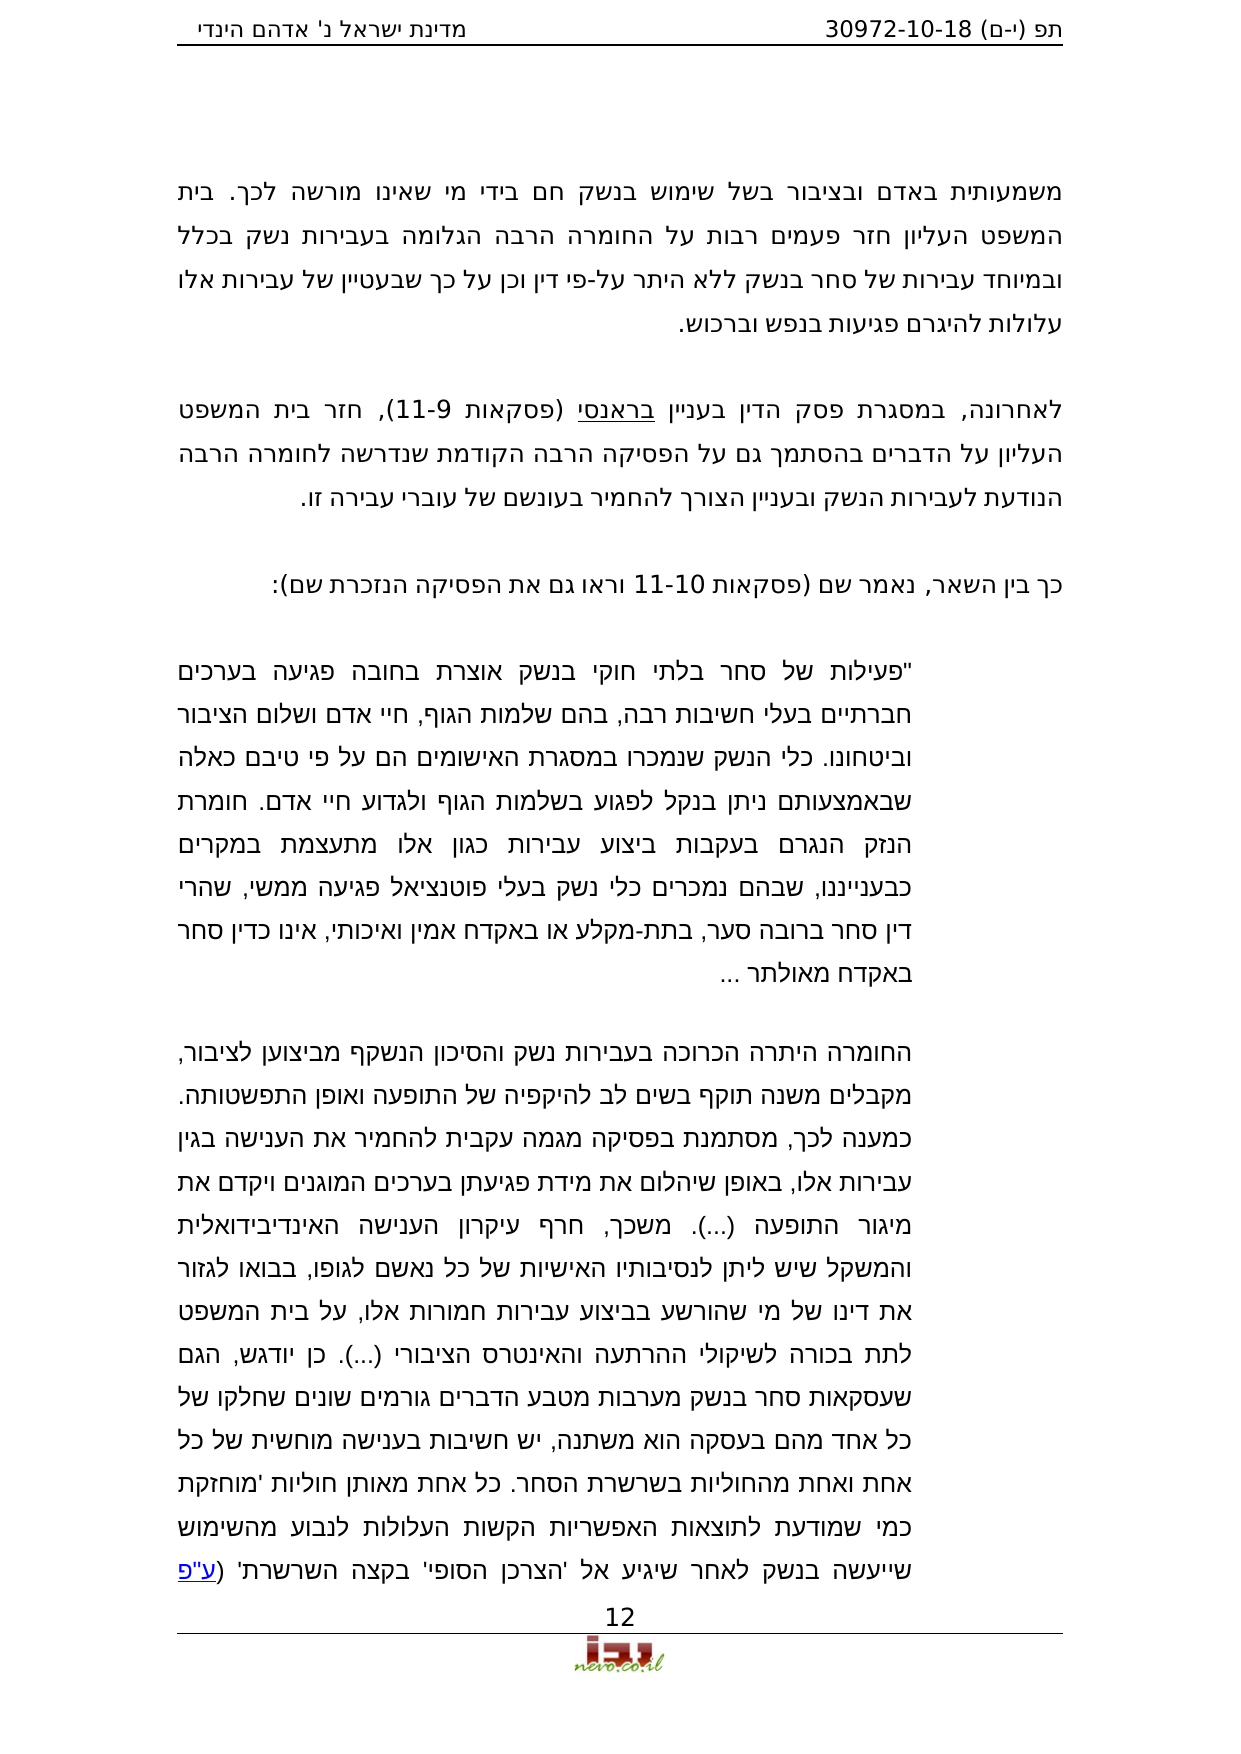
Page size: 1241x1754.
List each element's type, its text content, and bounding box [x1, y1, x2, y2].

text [177, 177, 1063, 338]
text "פעילות של סחר בלתי חוקי בנשק אוצרת בחובה פגיעה בערכים חברתיים בעלי חשיבות רבה, בהם שלמות הגוף, חיי אדם ושלום הציבור וביטחונו. כלי הנשק שנמכרו במסגרת האישומים הם על פי טיבם כאלה שבאמצעותם ניתן בנקל לפגוע בשלמות הגוף ולגדוע חיי אדם. חומרת הנזק הנגרם בעקבות ביצוע עבירות כגון אלו מתעצמת במקרים כבענייננו, שבהם נמכרים כלי נשק בעלי פוטנציאל פגיעה ממשי, שהרי דין סחר ברובה סער, בתת-מקלע או באקדח אמין ואיכותי, אינו כדין סחר באקדח מאולתר ... [177, 657, 913, 988]
picture [574, 1635, 666, 1673]
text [177, 1038, 913, 1584]
text לאחרונה, במסגרת פסק הדין בעניין בראנסי (פסקאות 11-9), חזר בית המשפט העליון על הדברים בהסתמך גם על הפסיקה הרבה הקודמת שנדרשה לחומרה הרבה הנודעת לעבירות הנשק ובעניין הצורך להחמיר בעונשם של עוברי עבירה זו. [177, 396, 1063, 513]
text כך בין השאר, נאמר שם (פסקאות 11-10 וראו גם את הפסיקה הנזכרת שם): [177, 570, 1063, 599]
